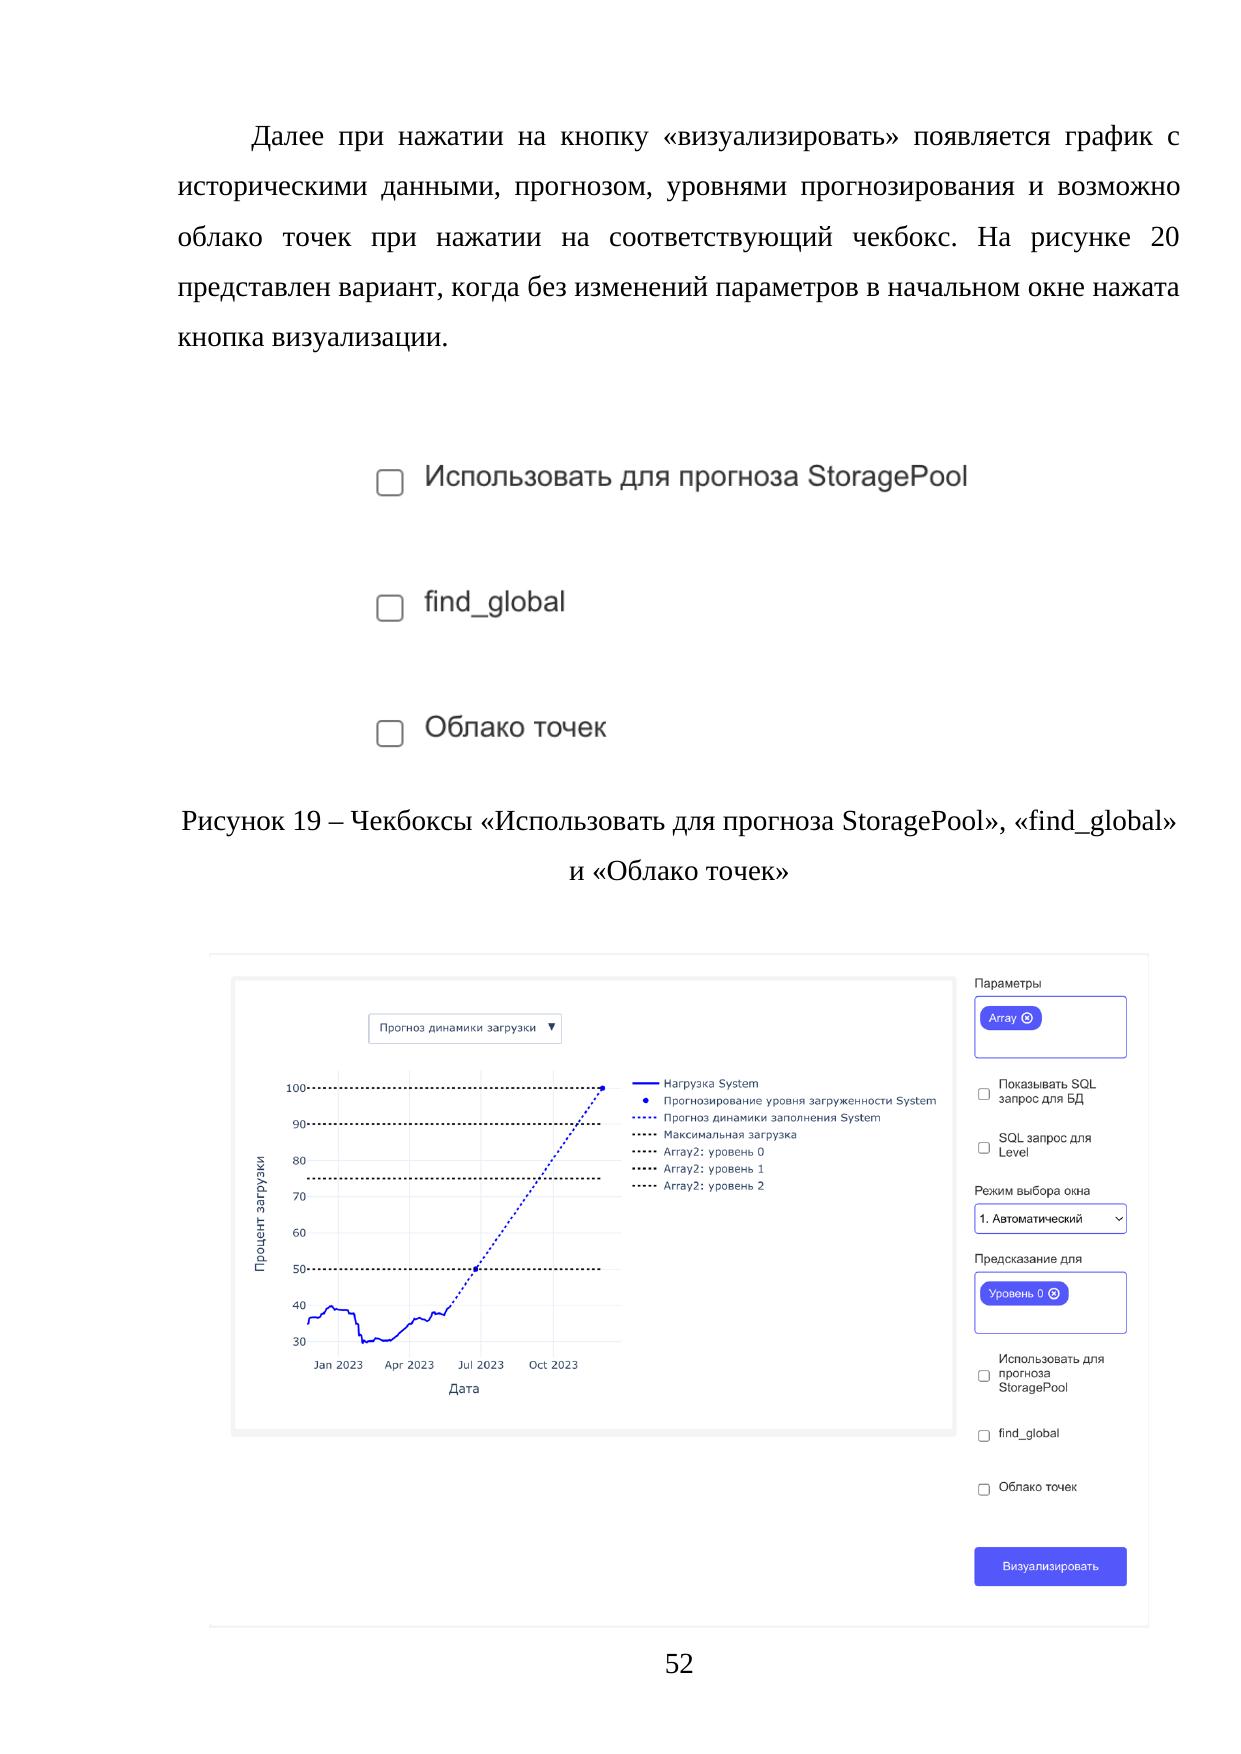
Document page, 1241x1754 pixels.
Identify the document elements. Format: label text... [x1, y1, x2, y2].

picture [318, 420, 1040, 789]
text Рисунок 19 – Чекбоксы «Использовать для прогноза StoragePool», «find_global» и «Облако точек» [177, 803, 1181, 887]
picture [209, 953, 1150, 1628]
text Далее при нажатии на кнопку «визуализировать» появляется график с историческими данными, прогнозом, уровнями прогнозирования и возможно облако точек при нажатии на соответствующий чекбокс. На рисунке 20 представлен вариант, когда без изменений параметров в начальном окне нажата кнопка визуализации. [177, 118, 1181, 353]
